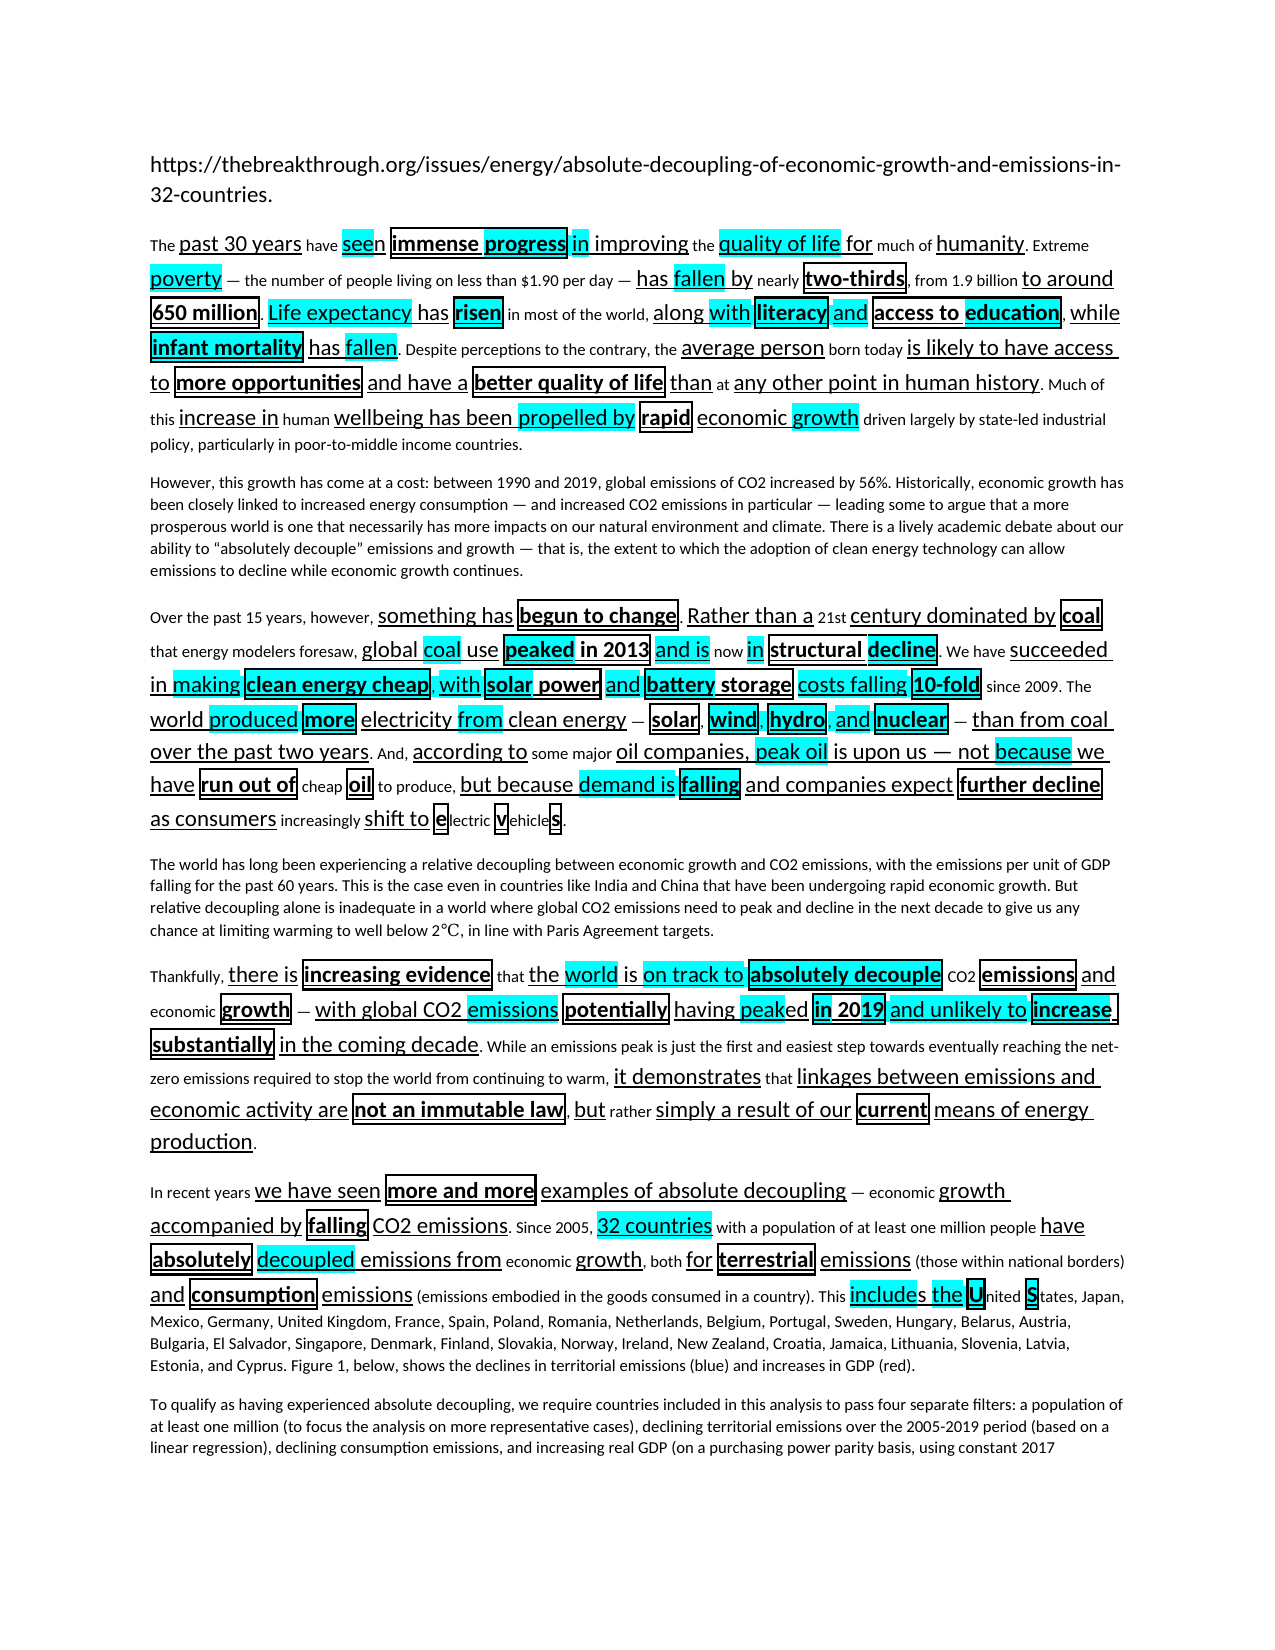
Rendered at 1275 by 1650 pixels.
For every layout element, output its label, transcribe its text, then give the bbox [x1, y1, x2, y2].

text Over the past 15 years, however, something has begun to change. Rather than a 21st century dominated by coal that energy modelers foresaw, global coal use peaked in 2013 and is now in structural decline. We have succeeded in making clean energy cheap, with solar power and battery storage costs falling 10-fold since 2009. The world produced more electricity from clean energy — solar, wind, hydro, and nuclear — than from coal over the past two years. And, according to some major oil companies, peak oil is upon us — not because we have run out of cheap oil to produce, but because demand is falling and companies expect further decline as consumers increasingly shift to electric vehicles. [150, 599, 1125, 835]
text In recent years we have seen more and more examples of absolute decoupling — economic growth accompanied by falling CO2 emissions. Since 2005, 32 countries with a population of at least one million people have absolutely decoupled emissions from economic growth, both for terrestrial emissions (those within national borders) and consumption emissions (emissions embodied in the goods consumed in a country). This includes the United States, Japan, Mexico, Germany, United Kingdom, France, Spain, Poland, Romania, Netherlands, Belgium, Portugal, Sweden, Hungary, Belarus, Austria, Bulgaria, El Salvador, Singapore, Denmark, Finland, Slovakia, Norway, Ireland, New Zealand, Croatia, Jamaica, Lithuania, Slovenia, Latvia, Estonia, and Cyprus. Figure 1, below, shows the declines in territorial emissions (blue) and increases in GDP (red). [150, 1174, 1125, 1376]
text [150, 1394, 1125, 1458]
text The past 30 years have seen immense progress in improving the quality of life for much of humanity. Extreme poverty — the number of people living on less than $1.90 per day — has fallen by nearly two-thirds, from 1.9 billion to around 650 million. Life expectancy has risen in most of the world, along with literacy and access to education, while infant mortality has fallen. Despite perceptions to the contrary, the average person born today is likely to have access to more opportunities and have a better quality of life than at any other point in human history. Much of this increase in human wellbeing has been propelled by rapid economic growth driven largely by state-led industrial policy, particularly in poor-to-middle income countries. [150, 227, 1125, 454]
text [150, 150, 1125, 208]
text However, this growth has come at a cost: between 1990 and 2019, global emissions of CO2 increased by 56%. Historically, economic growth has been closely linked to increased energy consumption — and increased CO2 emissions in particular — leading some to argue that a more prosperous world is one that necessarily has more impacts on our natural environment and climate. There is a lively academic debate about our ability to “absolutely decouple” emissions and growth — that is, the extent to which the adoption of clean energy technology can allow emissions to decline while economic growth continues. [150, 473, 1125, 581]
text The world has long been experiencing a relative decoupling between economic growth and CO2 emissions, with the emissions per unit of GDP falling for the past 60 years. This is the case even in countries like India and China that have been undergoing rapid economic growth. But relative decoupling alone is inadequate in a world where global CO2 emissions need to peak and decline in the next decade to give us any chance at limiting warming to well below 2℃, in line with Paris Agreement targets. [150, 854, 1125, 940]
text Thankfully, there is increasing evidence that the world is on track to absolutely decouple CO2 emissions and economic growth — with global CO2 emissions potentially having peaked in 2019 and unlikely to increase substantially in the coming decade. While an emissions peak is just the first and easiest step towards eventually reaching the net-zero emissions required to stop the world from continuing to warm, it demonstrates that linkages between emissions and economic activity are not an immutable law, but rather simply a result of our current means of energy production. [150, 958, 1125, 1155]
